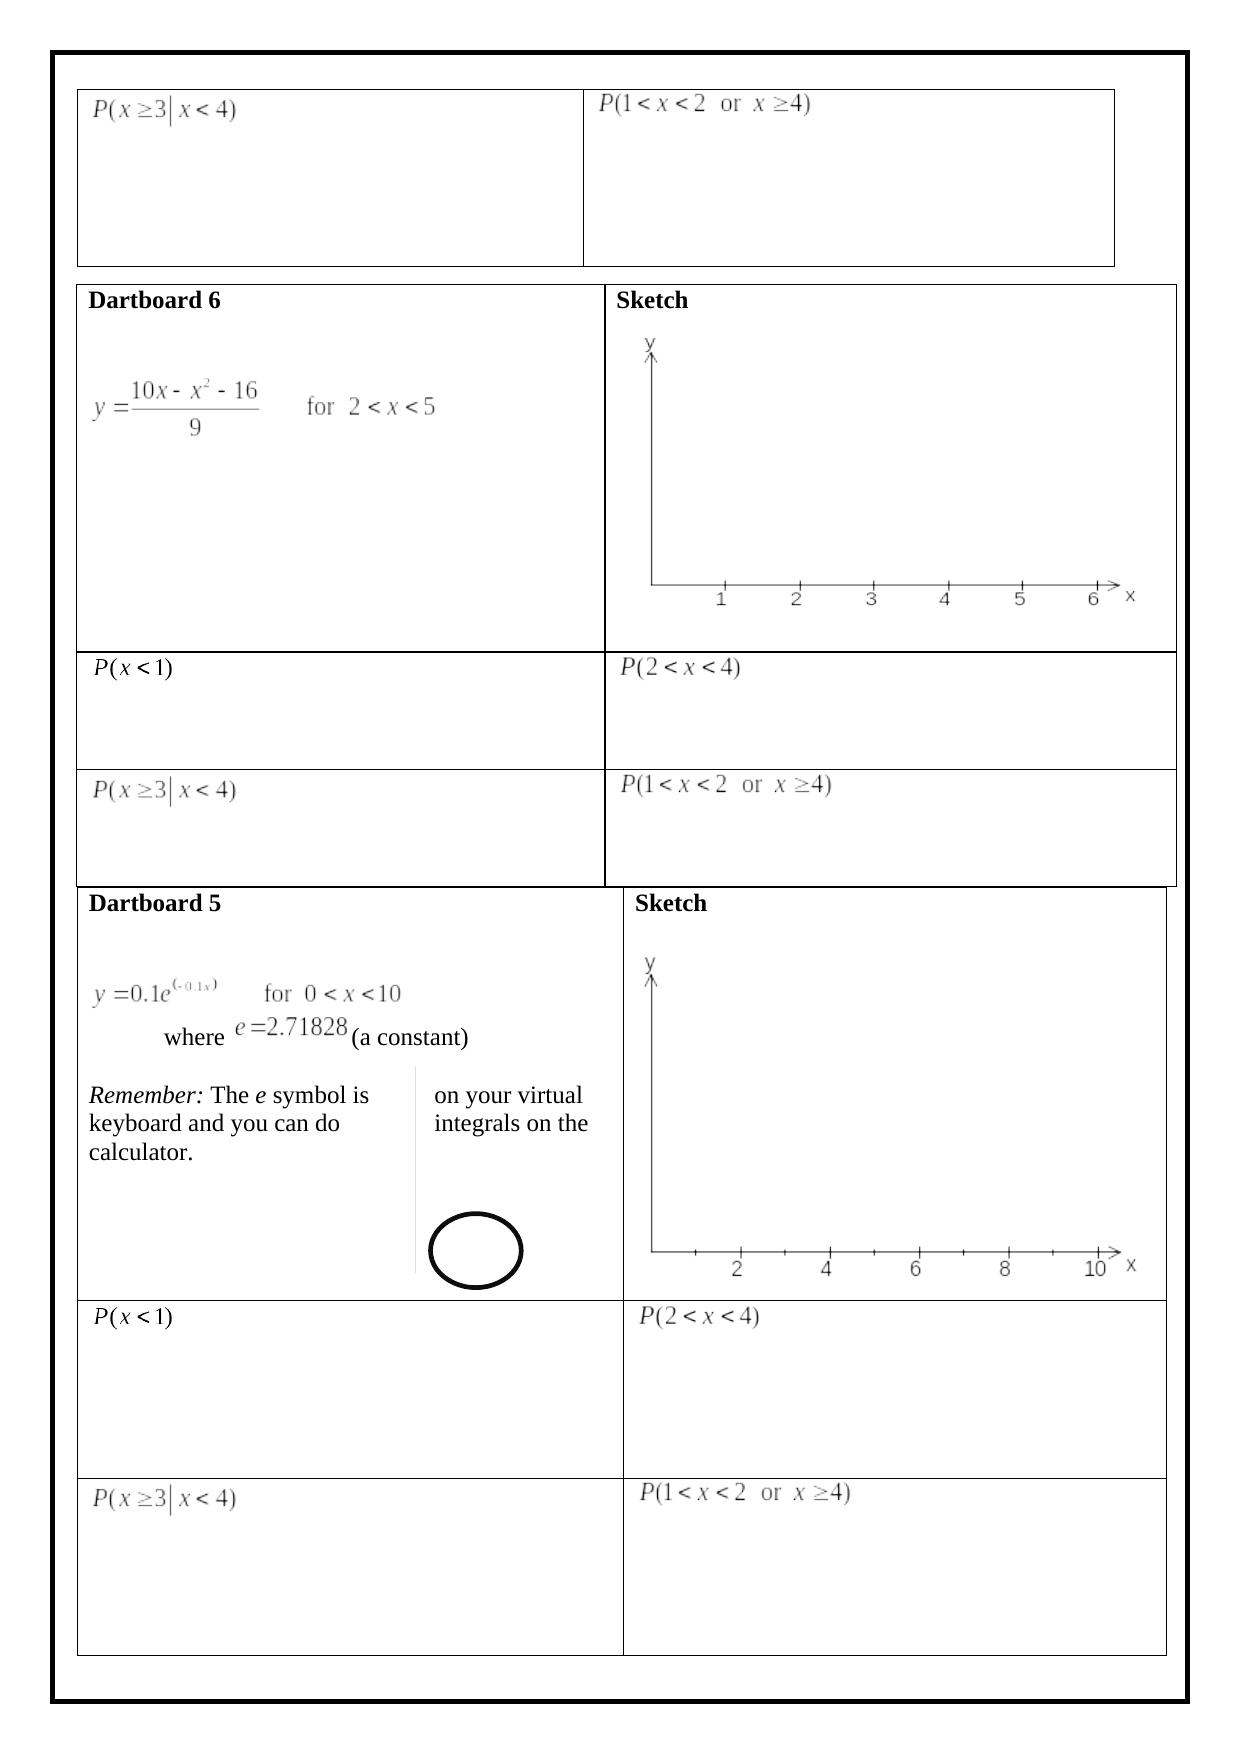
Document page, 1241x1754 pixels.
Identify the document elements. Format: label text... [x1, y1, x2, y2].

table_cell [624, 1301, 1166, 1477]
table_header Sketch [606, 285, 1176, 651]
table_header Sketch [624, 888, 1166, 1300]
table_cell [78, 90, 583, 266]
table_header Dartboard 6 [77, 285, 604, 651]
table_cell [606, 770, 1176, 886]
table_cell [77, 770, 604, 886]
table_header Dartboard 5 where (a constant) Remember: The e symbol is on your virtual keyboard and you can do integrals on the calculator. [78, 888, 623, 1300]
table_cell [606, 653, 1176, 769]
table_cell [624, 1479, 1166, 1654]
table_cell [584, 90, 1114, 266]
table_cell [78, 1479, 623, 1654]
table_cell [78, 1301, 623, 1477]
table_cell [77, 653, 604, 769]
